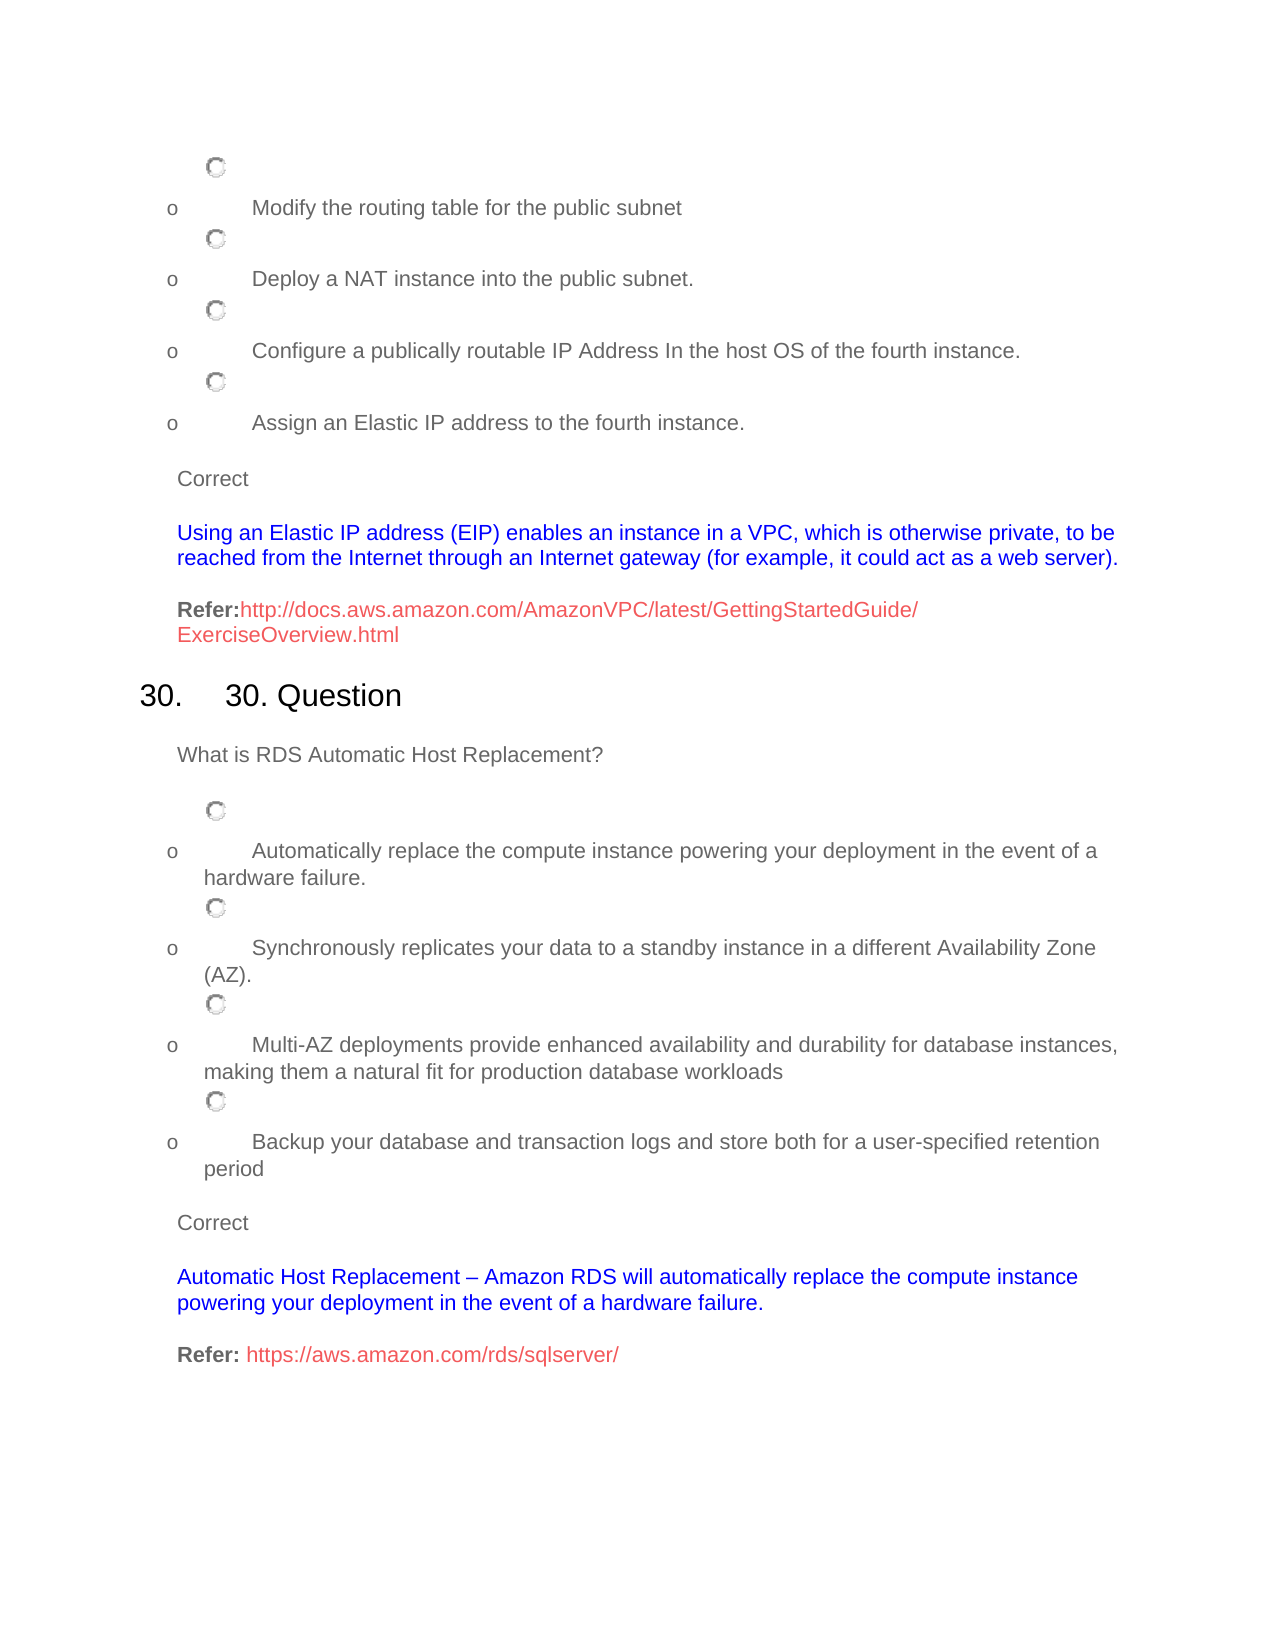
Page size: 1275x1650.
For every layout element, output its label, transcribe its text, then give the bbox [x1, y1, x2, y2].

text Refer: https://aws.amazon.com/rds/sqlserver/ [177, 1341, 1125, 1367]
list 30. Question [139, 677, 1125, 712]
list Backup your database and transaction logs and store both for a user-specified retention period [166, 1084, 1125, 1181]
text What is RDS Automatic Host Replacement? [177, 742, 1125, 767]
list Modify the routing table for the public subnet [166, 150, 1125, 222]
list Assign an Elastic IP address to the fourth instance. [166, 365, 1125, 436]
text Automatic Host Replacement – Amazon RDS will automatically replace the compute instance powering your deployment in the event of a hardware failure. [177, 1264, 1125, 1315]
text Using an Elastic IP address (EIP) enables an instance in a VPC, which is otherwise private, to be reached from the Internet through an Internet gateway (for example, it could act as a web server). [177, 520, 1125, 570]
list Synchronously replicates your data to a standby instance in a different Availability Zone (AZ). [166, 890, 1125, 987]
text Refer:http://docs.aws.amazon.com/AmazonVPC/latest/GettingStartedGuide/ExerciseOverview.html [177, 597, 1125, 647]
text Correct [177, 1210, 1125, 1235]
list Configure a publically routable IP Address In the host OS of the fourth instance. [166, 293, 1125, 365]
list Automatically replace the compute instance powering your deployment in the event of a hardware failure. [166, 794, 1125, 890]
list Deploy a NAT instance into the public subnet. [166, 222, 1125, 293]
text Correct [177, 465, 1125, 491]
list Multi-AZ deployments provide enhanced availability and durability for database instances, making them a natural fit for production database workloads [166, 987, 1125, 1084]
